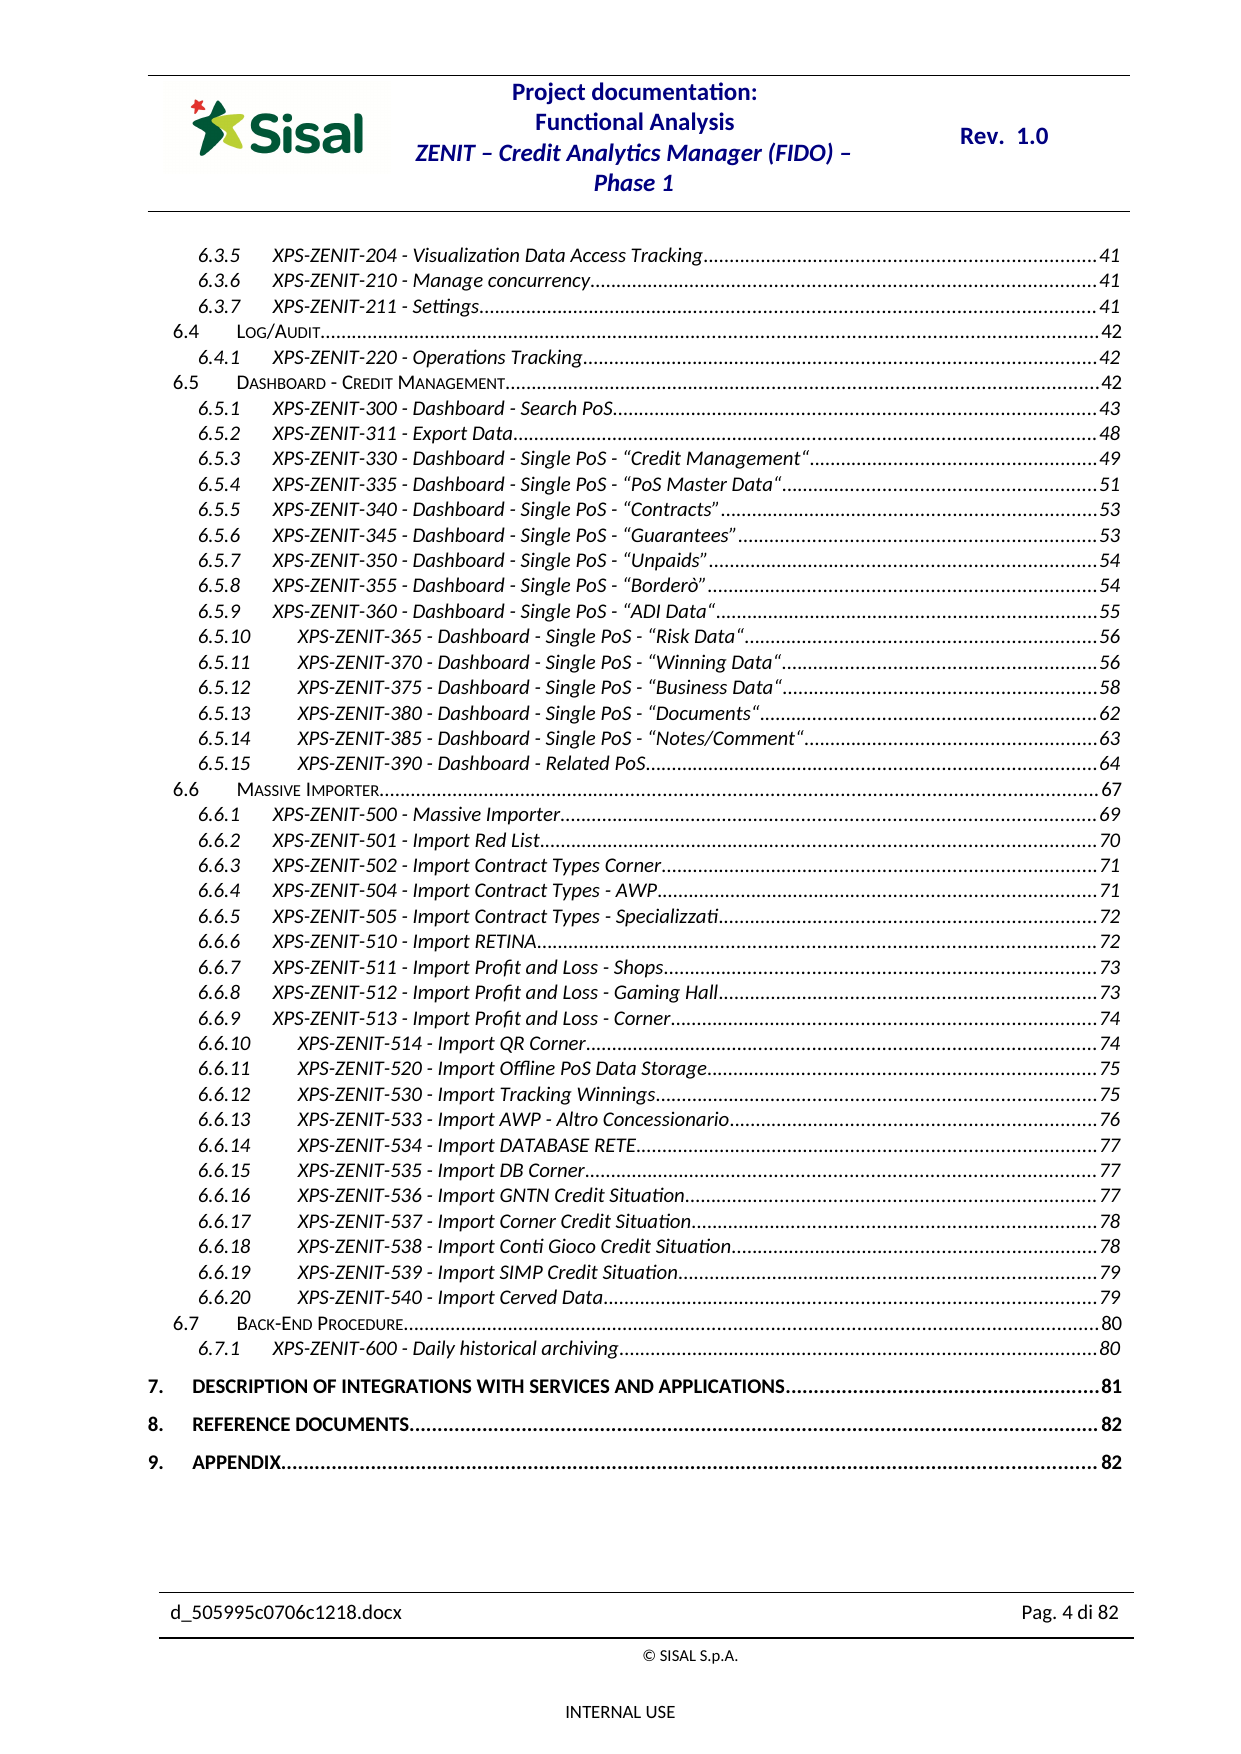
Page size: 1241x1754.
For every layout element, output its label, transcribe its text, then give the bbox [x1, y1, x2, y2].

text 6.6.5 XPS-ZENIT-505 - Import Contract Types - Specializzati 72 [198, 903, 1122, 928]
text 6.6.8 XPS-ZENIT-512 - Import Profit and Loss - Gaming Hall 73 [198, 979, 1122, 1005]
text 6.6.1 XPS-ZENIT-500 - Massive Importer 69 [198, 801, 1122, 827]
text 6.5.13 XPS-ZENIT-380 - Dashboard - Single PoS - “Documents“ 62 [198, 700, 1122, 725]
text 6.7.1 XPS-ZENIT-600 - Daily historical archiving 80 [198, 1335, 1122, 1361]
text 6.5.12 XPS-ZENIT-375 - Dashboard - Single PoS - “Business Data“ 58 [198, 674, 1122, 700]
text 6.6.13 XPS-ZENIT-533 - Import AWP - Altro Concessionario 76 [198, 1106, 1122, 1132]
text 6.6 Massive Importer 67 [173, 776, 1122, 801]
text 6.3.5 XPS-ZENIT-204 - Visualization Data Access Tracking 41 [198, 242, 1122, 268]
text 6.5.11 XPS-ZENIT-370 - Dashboard - Single PoS - “Winning Data“ 56 [198, 649, 1122, 674]
text 6.4 Log/Audit 42 [173, 318, 1122, 344]
text 6.5.6 XPS-ZENIT-345 - Dashboard - Single PoS - “Guarantees” 53 [198, 522, 1122, 547]
text 6.6.14 XPS-ZENIT-534 - Import DATABASE RETE 77 [198, 1132, 1122, 1157]
text 6.6.6 XPS-ZENIT-510 - Import RETINA 72 [198, 928, 1122, 954]
text 6.6.16 XPS-ZENIT-536 - Import GNTN Credit Situation 77 [198, 1183, 1122, 1208]
text 6.5.4 XPS-ZENIT-335 - Dashboard - Single PoS - “PoS Master Data“ 51 [198, 471, 1122, 496]
text 6.5.7 XPS-ZENIT-350 - Dashboard - Single PoS - “Unpaids” 54 [198, 547, 1122, 573]
text 6.6.20 XPS-ZENIT-540 - Import Cerved Data 79 [198, 1284, 1122, 1310]
text 6.6.12 XPS-ZENIT-530 - Import Tracking Winnings 75 [198, 1081, 1122, 1106]
text 6.6.18 XPS-ZENIT-538 - Import Conti Gioco Credit Situation 78 [198, 1233, 1122, 1259]
picture [162, 81, 391, 174]
text 6.6.15 XPS-ZENIT-535 - Import DB Corner 77 [198, 1157, 1122, 1183]
text 6.3.6 XPS-ZENIT-210 - Manage concurrency 41 [198, 268, 1122, 293]
text 6.6.17 XPS-ZENIT-537 - Import Corner Credit Situation 78 [198, 1208, 1122, 1233]
text 6.5 Dashboard - Credit Management 42 [173, 369, 1122, 395]
text 6.3.7 XPS-ZENIT-211 - Settings 41 [198, 293, 1122, 318]
text 6.5.10 XPS-ZENIT-365 - Dashboard - Single PoS - “Risk Data“ 56 [198, 623, 1122, 649]
text 6.5.14 XPS-ZENIT-385 - Dashboard - Single PoS - “Notes/Comment“ 63 [198, 725, 1122, 751]
text 9. APPENDIX 82 [148, 1449, 1122, 1474]
text 6.4.1 XPS-ZENIT-220 - Operations Tracking 42 [198, 344, 1122, 369]
text 6.6.10 XPS-ZENIT-514 - Import QR Corner 74 [198, 1030, 1122, 1056]
text 8. REFERENCE DOCUMENTS 82 [148, 1411, 1122, 1436]
text 6.5.15 XPS-ZENIT-390 - Dashboard - Related PoS 64 [198, 751, 1122, 776]
text 6.5.1 XPS-ZENIT-300 - Dashboard - Search PoS 43 [198, 395, 1122, 420]
text 6.5.8 XPS-ZENIT-355 - Dashboard - Single PoS - “Borderò” 54 [198, 573, 1122, 598]
text 6.7 Back-End Procedure 80 [173, 1310, 1122, 1335]
text 6.6.11 XPS-ZENIT-520 - Import Offline PoS Data Storage 75 [198, 1056, 1122, 1081]
text 6.6.4 XPS-ZENIT-504 - Import Contract Types - AWP 71 [198, 878, 1122, 903]
text 6.6.7 XPS-ZENIT-511 - Import Profit and Loss - Shops 73 [198, 954, 1122, 979]
text 6.5.5 XPS-ZENIT-340 - Dashboard - Single PoS - “Contracts” 53 [198, 496, 1122, 522]
text 6.6.9 XPS-ZENIT-513 - Import Profit and Loss - Corner 74 [198, 1005, 1122, 1030]
text 6.6.19 XPS-ZENIT-539 - Import SIMP Credit Situation 79 [198, 1259, 1122, 1284]
text 6.5.2 XPS-ZENIT-311 - Export Data 48 [198, 420, 1122, 446]
text 6.5.3 XPS-ZENIT-330 - Dashboard - Single PoS - “Credit Management“ 49 [198, 446, 1122, 471]
text 6.6.3 XPS-ZENIT-502 - Import Contract Types Corner 71 [198, 852, 1122, 878]
text 6.5.9 XPS-ZENIT-360 - Dashboard - Single PoS - “ADI Data“ 55 [198, 598, 1122, 623]
text 6.6.2 XPS-ZENIT-501 - Import Red List 70 [198, 827, 1122, 852]
text 7. DESCRIPTION OF INTEGRATIONS WITH SERVICES AND APPLICATIONS 81 [148, 1373, 1122, 1398]
